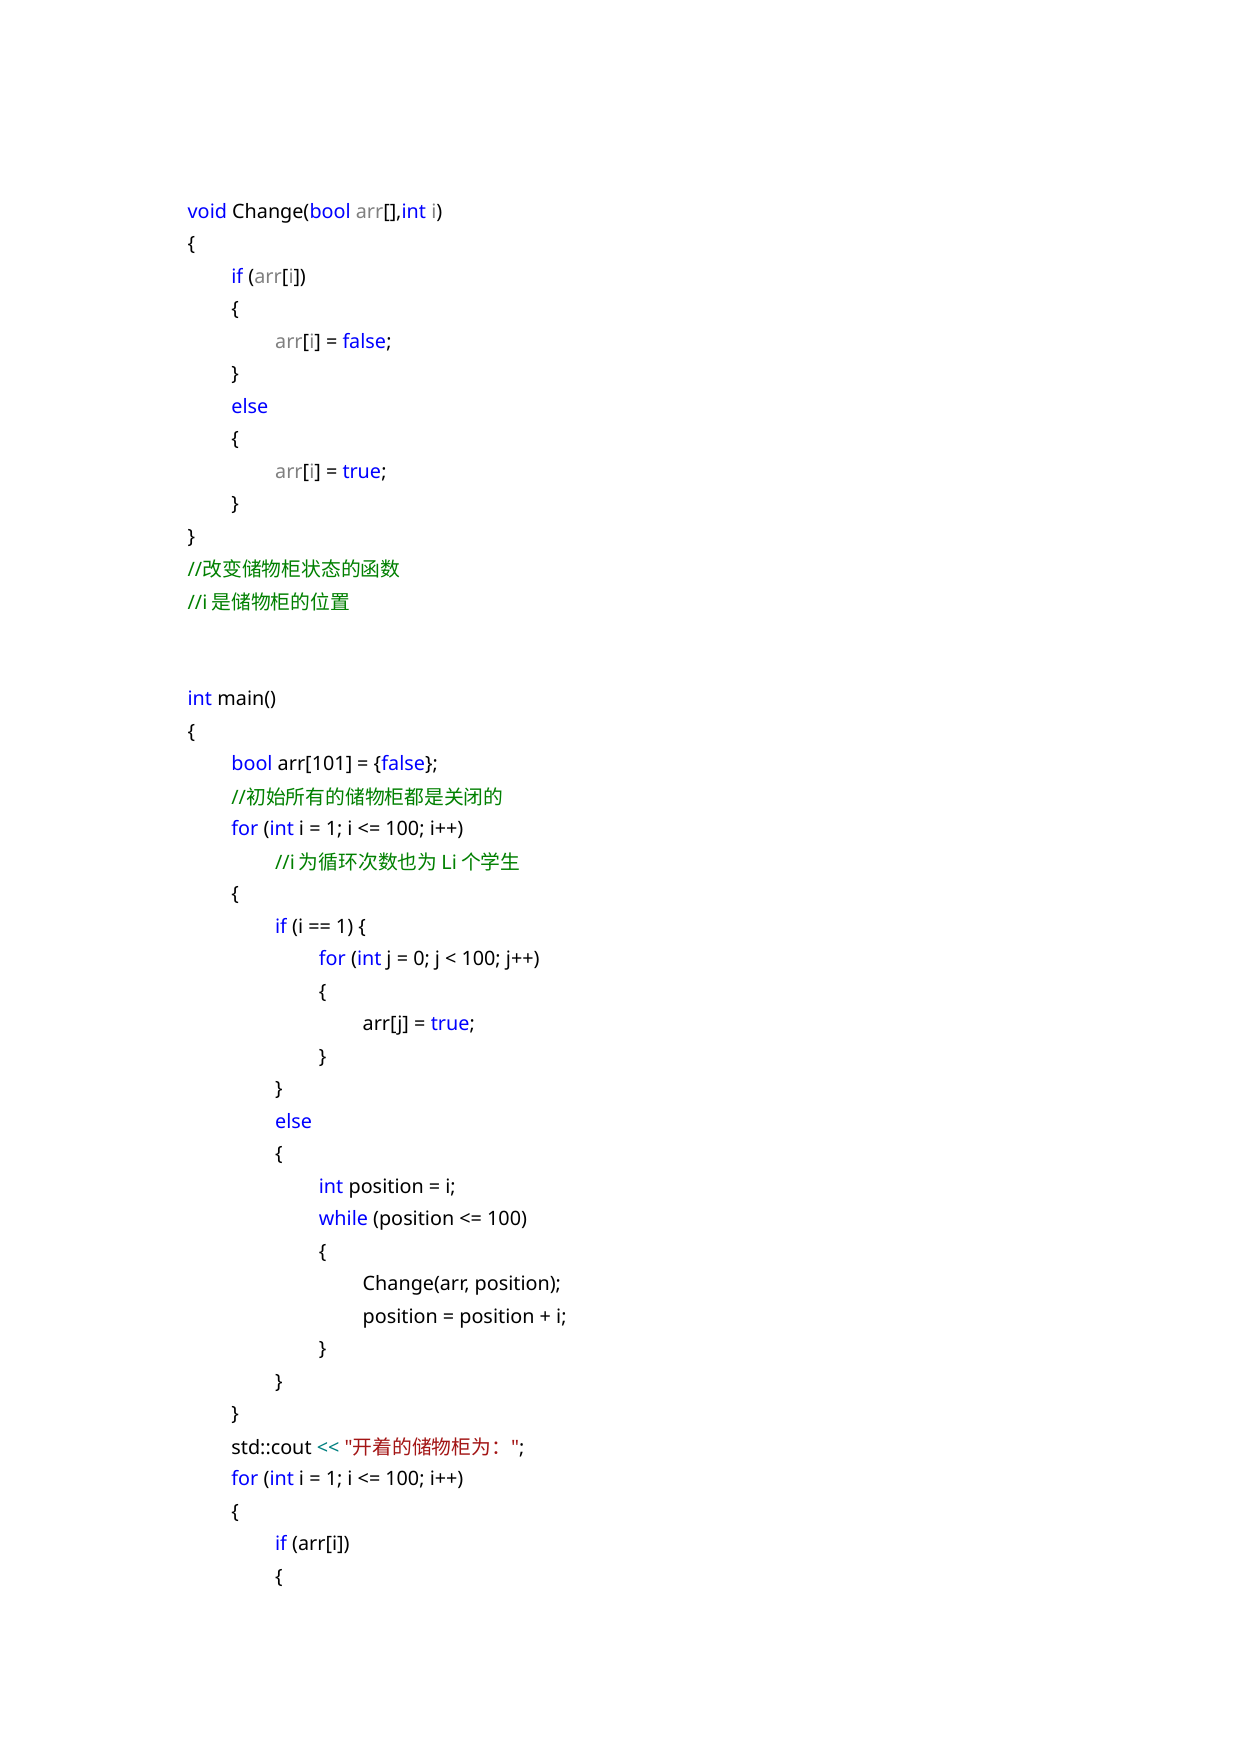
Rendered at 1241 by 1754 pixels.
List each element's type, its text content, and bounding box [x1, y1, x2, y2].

text } [187, 1332, 1053, 1364]
text { [187, 877, 1053, 909]
text void Change(bool arr[],int i) [187, 194, 1053, 227]
text { [187, 974, 1053, 1007]
text arr[i] = false; [187, 324, 1053, 357]
text //初始所有的储物柜都是关闭的 [187, 779, 1053, 812]
text else [187, 389, 1053, 422]
text arr[i] = true; [187, 454, 1053, 487]
text { [187, 1137, 1053, 1169]
text { [187, 1494, 1053, 1527]
text } [187, 1364, 1053, 1397]
text std::cout << "开着的储物柜为："; [187, 1429, 1053, 1462]
text { [187, 292, 1053, 324]
text { [187, 714, 1053, 747]
text int position = i; [187, 1169, 1053, 1202]
text position = position + i; [187, 1299, 1053, 1332]
text } [187, 1039, 1053, 1072]
text { [187, 1559, 1053, 1592]
text } [187, 519, 1053, 552]
text } [187, 487, 1053, 519]
text Change(arr, position); [187, 1267, 1053, 1299]
text if (arr[i]) [187, 259, 1053, 292]
text for (int j = 0; j < 100; j++) [187, 942, 1053, 974]
text } [187, 1072, 1053, 1104]
text //i为循环次数也为Li个学生 [187, 844, 1053, 877]
text { [187, 1234, 1053, 1267]
text if (arr[i]) [187, 1527, 1053, 1559]
text } [187, 357, 1053, 389]
text bool arr[101] = {false}; [187, 747, 1053, 779]
text while (position <= 100) [187, 1202, 1053, 1234]
text else [187, 1104, 1053, 1137]
text } [187, 1397, 1053, 1429]
text //i是储物柜的位置 [187, 584, 1053, 617]
text int main() [187, 682, 1053, 714]
text for (int i = 1; i <= 100; i++) [187, 812, 1053, 844]
text { [187, 227, 1053, 259]
text { [187, 422, 1053, 454]
text if (i == 1) { [187, 909, 1053, 942]
text arr[j] = true; [187, 1007, 1053, 1039]
text for (int i = 1; i <= 100; i++) [187, 1462, 1053, 1494]
text //改变储物柜状态的函数 [187, 552, 1053, 584]
